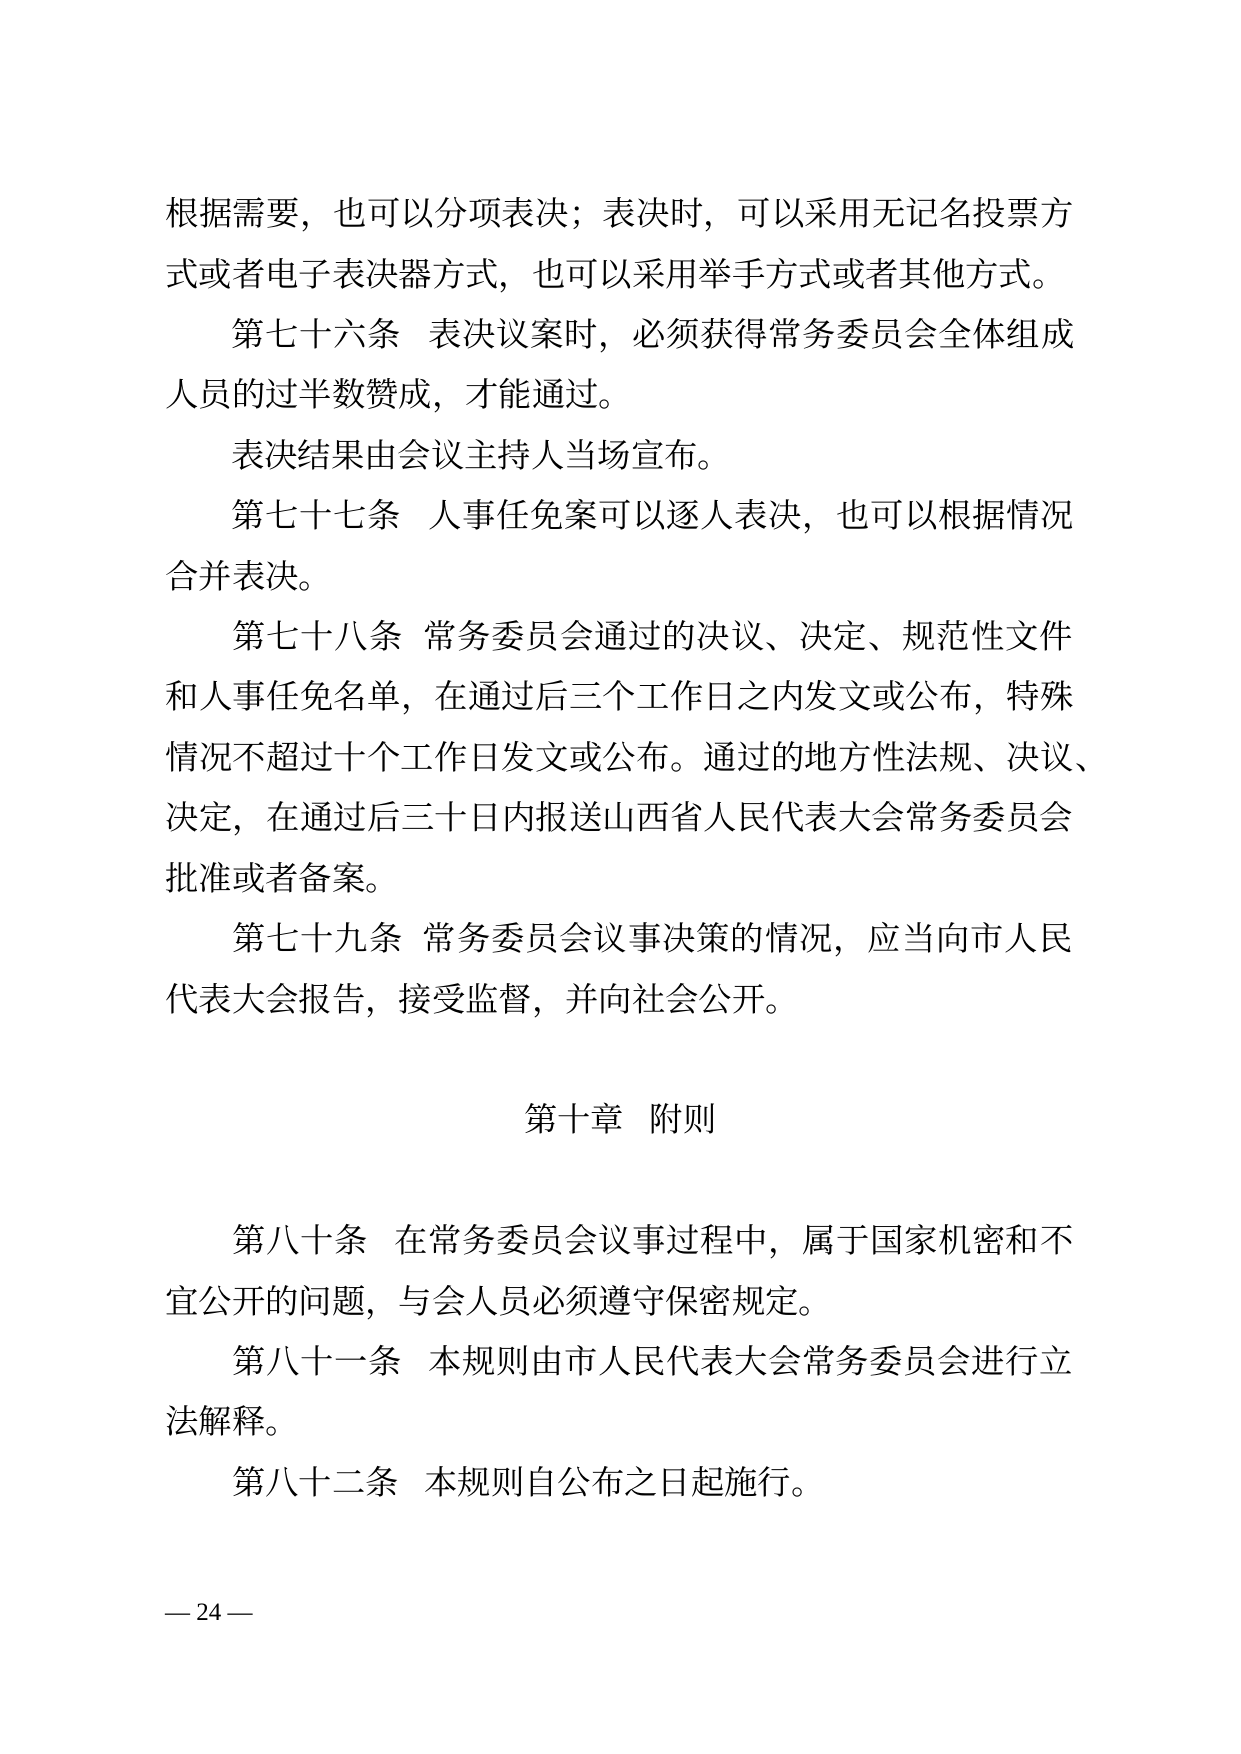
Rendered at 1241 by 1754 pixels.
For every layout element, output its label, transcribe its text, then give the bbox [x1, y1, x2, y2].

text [165, 177, 1075, 298]
text 第八十条 在常务委员会议事过程中，属于国家机密和不宜公开的问题，与会人员必须遵守保密规定。 [165, 1204, 1075, 1325]
text 第八十二条 本规则自公布之日起施行。 [165, 1446, 1075, 1506]
text 第八十一条 本规则由市人民代表大会常务委员会进行立法解释。 [165, 1325, 1075, 1446]
text 第十章 附则 [165, 1083, 1075, 1144]
text 表决结果由会议主持人当场宣布。 [165, 419, 1075, 479]
text 第七十八条 常务委员会通过的决议、决定、规范性文件和人事任免名单，在通过后三个工作日之内发文或公布，特殊情况不超过十个工作日发文或公布。通过的地方性法规、决议、决定，在通过后三十日内报送山西省人民代表大会常务委员会批准或者备案。 [165, 600, 1075, 902]
text 第七十九条 常务委员会议事决策的情况，应当向市人民代表大会报告，接受监督，并向社会公开。 [165, 902, 1075, 1023]
text 第七十七条 人事任免案可以逐人表决，也可以根据情况合并表决。 [165, 479, 1075, 600]
text 第七十六条 表决议案时，必须获得常务委员会全体组成人员的过半数赞成，才能通过。 [165, 298, 1075, 419]
